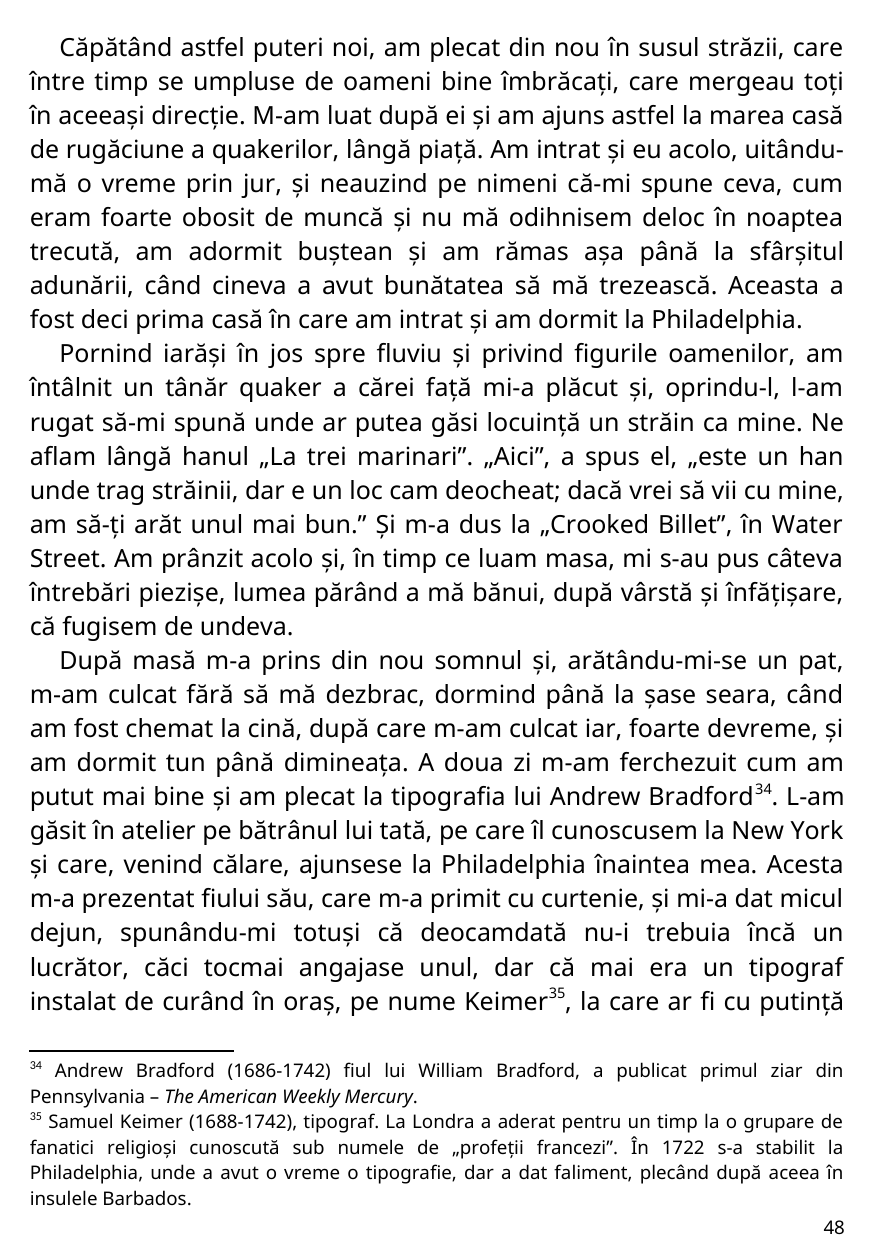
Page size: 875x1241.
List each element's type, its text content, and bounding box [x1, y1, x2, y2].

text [29, 643, 844, 1017]
text Pornind iarăși în jos spre fluviu și privind figurile oamenilor, am întâlnit un tânăr quaker a cărei față mi-a plăcut și, oprindu-l, l-am rugat să-mi spună unde ar putea găsi locuință un străin ca mine. Ne aflam lângă hanul „La trei marinari”. „Aici”, a spus el, „este un han unde trag străinii, dar e un loc cam deocheat; dacă vrei să vii cu mine, am să-ți arăt unul mai bun.” Și m-a dus la „Crooked Billet”, în Water Street. Am prânzit acolo și, în timp ce luam masa, mi s-au pus câteva întrebări piezișe, lumea părând a mă bănui, după vârstă și înfățișare, că fugisem de undeva. [29, 336, 844, 643]
text Căpătând astfel puteri noi, am plecat din nou în susul străzii, care între timp se umpluse de oameni bine îmbrăcați, care mergeau toți în aceeași direcție. M-am luat după ei și am ajuns astfel la marea casă de rugăciune a quakerilor, lângă piață. Am intrat și eu acolo, uitându-mă o vreme prin jur, și neauzind pe nimeni că-mi spune ceva, cum eram foarte obosit de muncă și nu mă odihnisem deloc în noaptea trecută, am adormit buștean și am rămas așa până la sfârșitul adunării, când cineva a avut bunătatea să mă trezească. Aceasta a fost deci prima casă în care am intrat și am dormit la Philadelphia. [29, 29, 844, 336]
